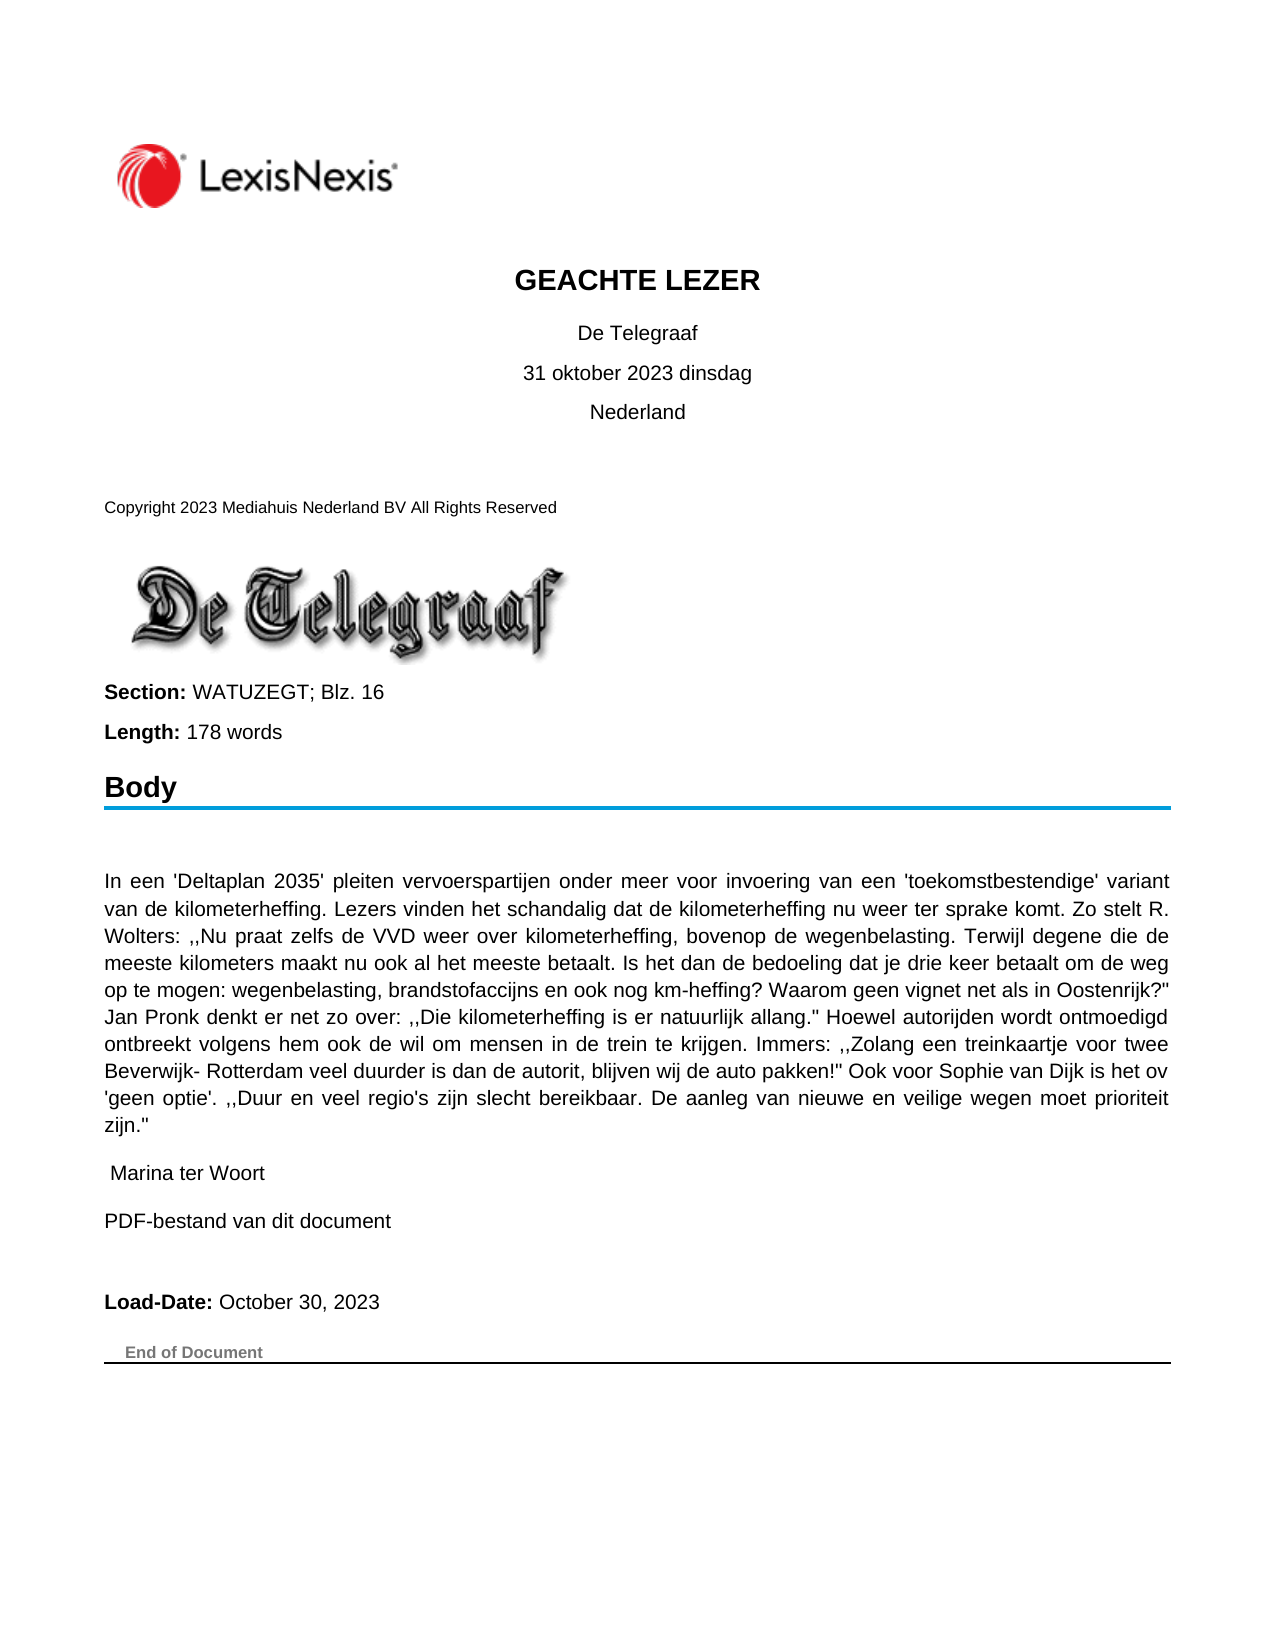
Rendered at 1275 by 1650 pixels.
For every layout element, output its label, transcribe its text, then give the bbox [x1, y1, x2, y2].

picture [104, 144, 412, 208]
text Section: WATUZEGT; Blz. 16 [104, 677, 1171, 704]
text End of Document [125, 1342, 1171, 1362]
text 31 oktober 2023 dinsdag [104, 357, 1171, 384]
text Nederland [104, 397, 1171, 424]
text De Telegraaf [104, 318, 1171, 345]
text Marina ter Woort [104, 1158, 1171, 1185]
text PDF-bestand van dit document [104, 1206, 1171, 1233]
subtitle GEACHTE LEZER [104, 261, 1171, 297]
text Body [104, 768, 1171, 804]
text In een 'Deltaplan 2035' pleiten vervoerspartijen onder meer voor invoering van een 'toekomstbestendige' variant van de kilometerheffing. Lezers vinden het schandalig dat de kilometerheffing nu weer ter sprake komt. Zo stelt R. Wolters: ,,Nu praat zelfs de VVD weer over kilometerheffing, bovenop de wegenbelasting. Terwijl degene die de meeste kilometers maakt nu ook al het meeste betaalt. Is het dan de bedoeling dat je drie keer betaalt om de weg op te mogen: wegenbelasting, brandstofaccijns en ook nog km-heffing? Waarom geen vignet net als in Oostenrijk?" Jan Pronk denkt er net zo over: ,,Die kilometerheffing is er natuurlijk allang." Hoewel autorijden wordt ontmoedigd ontbreekt volgens hem ook de wil om mensen in de trein te krijgen. Immers: ,,Zolang een treinkaartje voor twee Beverwijk- Rotterdam veel duurder is dan de autorit, blijven wij de auto pakken!" Ook voor Sophie van Dijk is het ov 'geen optie'. ,,Duur en veel regio's zijn slecht bereikbaar. De aanleg van nieuwe en veilige wegen moet prioriteit zijn." [104, 866, 1171, 1137]
text Load-Date: October 30, 2023 [104, 1258, 1171, 1314]
text Length: 178 words [104, 716, 1171, 743]
text Copyright 2023 Mediahuis Nederland BV All Rights Reserved [104, 465, 1171, 517]
